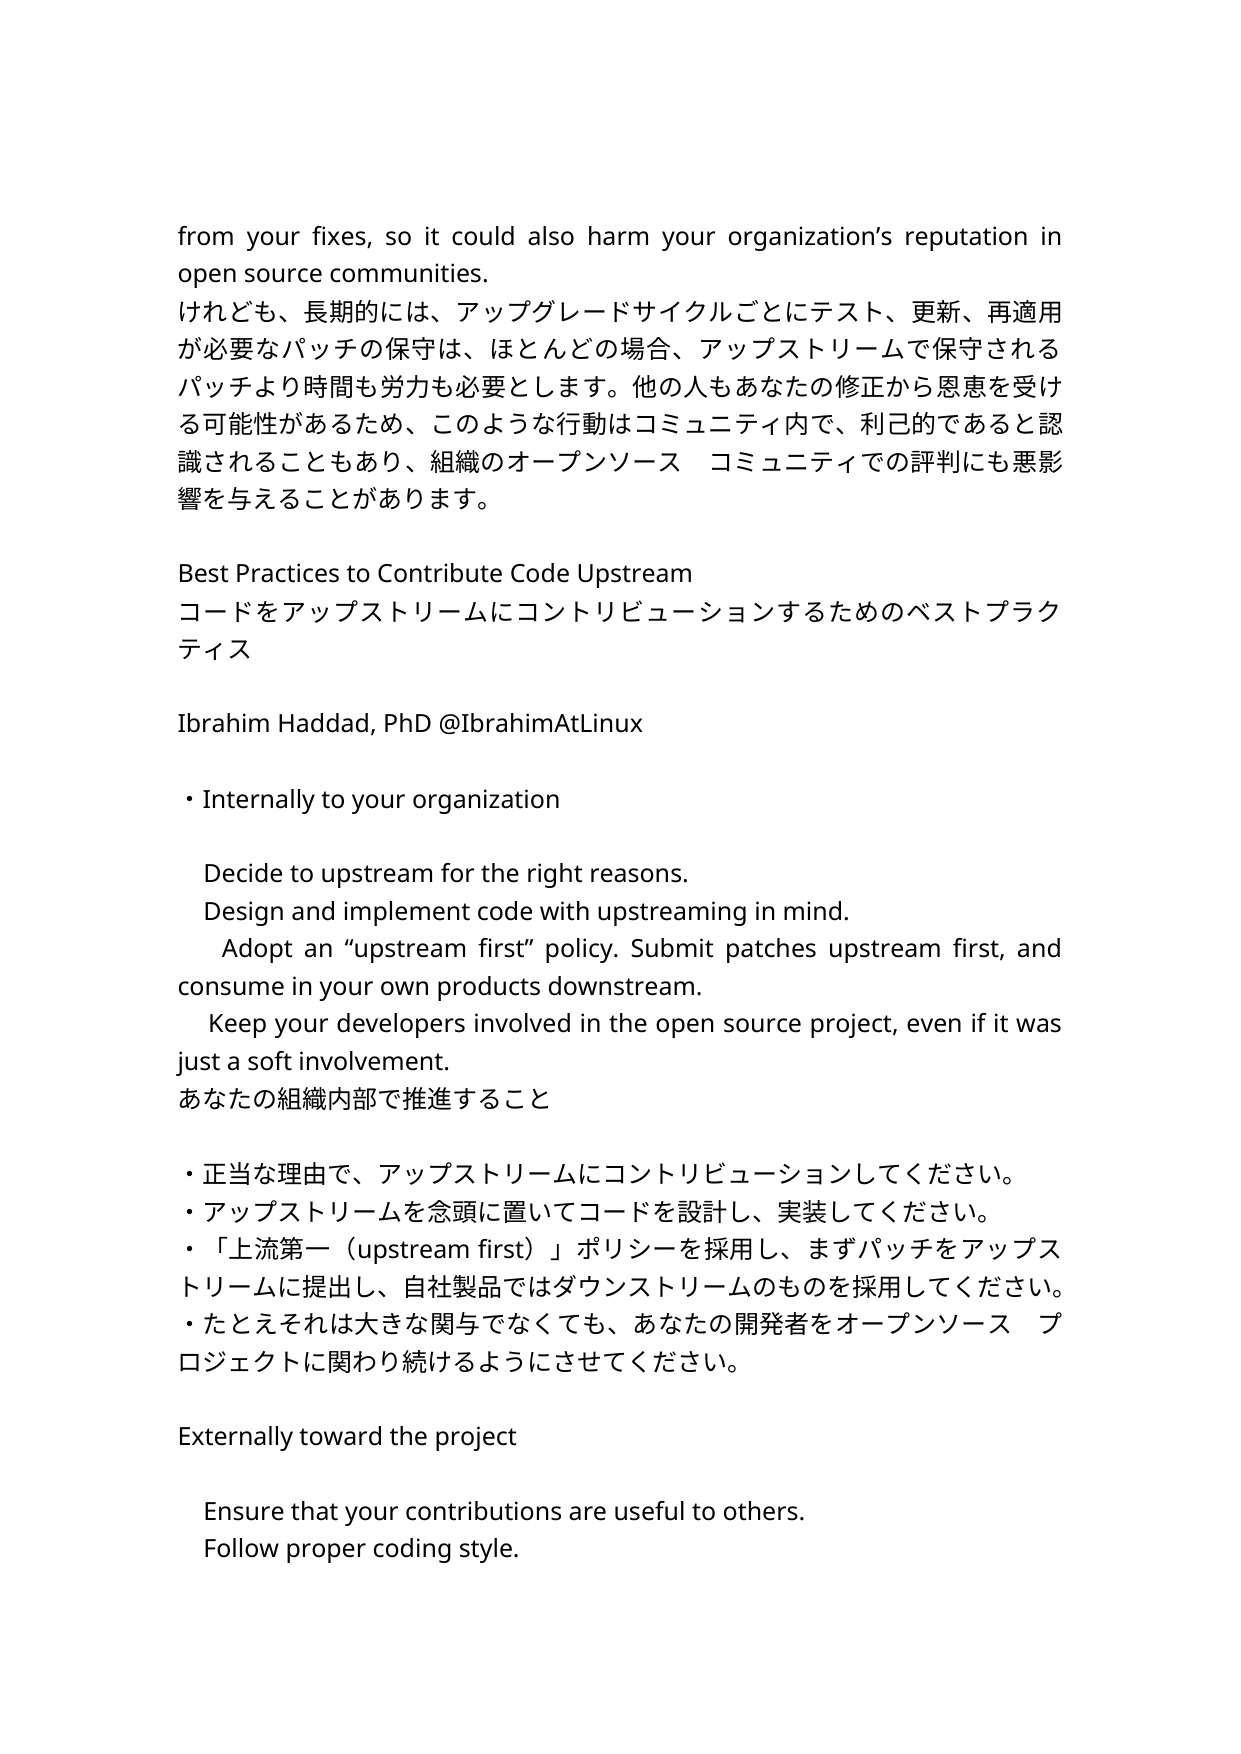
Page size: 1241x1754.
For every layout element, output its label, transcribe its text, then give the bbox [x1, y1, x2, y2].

text ・アップストリームを念頭に置いてコードを設計し、実装してください。 [177, 1192, 1063, 1229]
text Externally toward the project [177, 1417, 1063, 1454]
text Ibrahim Haddad, PhD @IbrahimAtLinux [177, 704, 1063, 742]
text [177, 217, 1063, 292]
text ・正当な理由で、アップストリームにコントリビューションしてください。 [177, 1154, 1063, 1192]
text ・Internally to your organization [177, 779, 1063, 817]
text ・たとえそれは大きな関与でなくても、あなたの開発者をオープンソース プロジェクトに関わり続けるようにさせてください。 [177, 1304, 1063, 1379]
text ・「上流第一（upstream first）」ポリシーを採用し、まずパッチをアップストリームに提出し、自社製品ではダウンストリームのものを採用してください。 [177, 1229, 1063, 1304]
text Design and implement code with upstreaming in mind. [177, 892, 1063, 929]
text Keep your developers involved in the open source project, even if it was just a soft involvement. [177, 1004, 1063, 1079]
text Adopt an “upstream first” policy. Submit patches upstream first, and consume in your own products downstream. [177, 929, 1063, 1004]
text あなたの組織内部で推進すること [177, 1079, 1063, 1117]
text Best Practices to Contribute Code Upstream [177, 554, 1063, 592]
text コードをアップストリームにコントリビューションするためのベストプラクティス [177, 592, 1063, 667]
text Decide to upstream for the right reasons. [177, 854, 1063, 892]
text けれども、長期的には、アップグレードサイクルごとにテスト、更新、再適用が必要なパッチの保守は、ほとんどの場合、アップストリームで保守されるパッチより時間も労力も必要とします。他の人もあなたの修正から恩恵を受ける可能性があるため、このような行動はコミュニティ内で、利己的であると認識されることもあり、組織のオープンソース コミュニティでの評判にも悪影響を与えることがあります。 [177, 292, 1063, 517]
text Follow proper coding style. [177, 1529, 1063, 1567]
text Ensure that your contributions are useful to others. [177, 1492, 1063, 1529]
